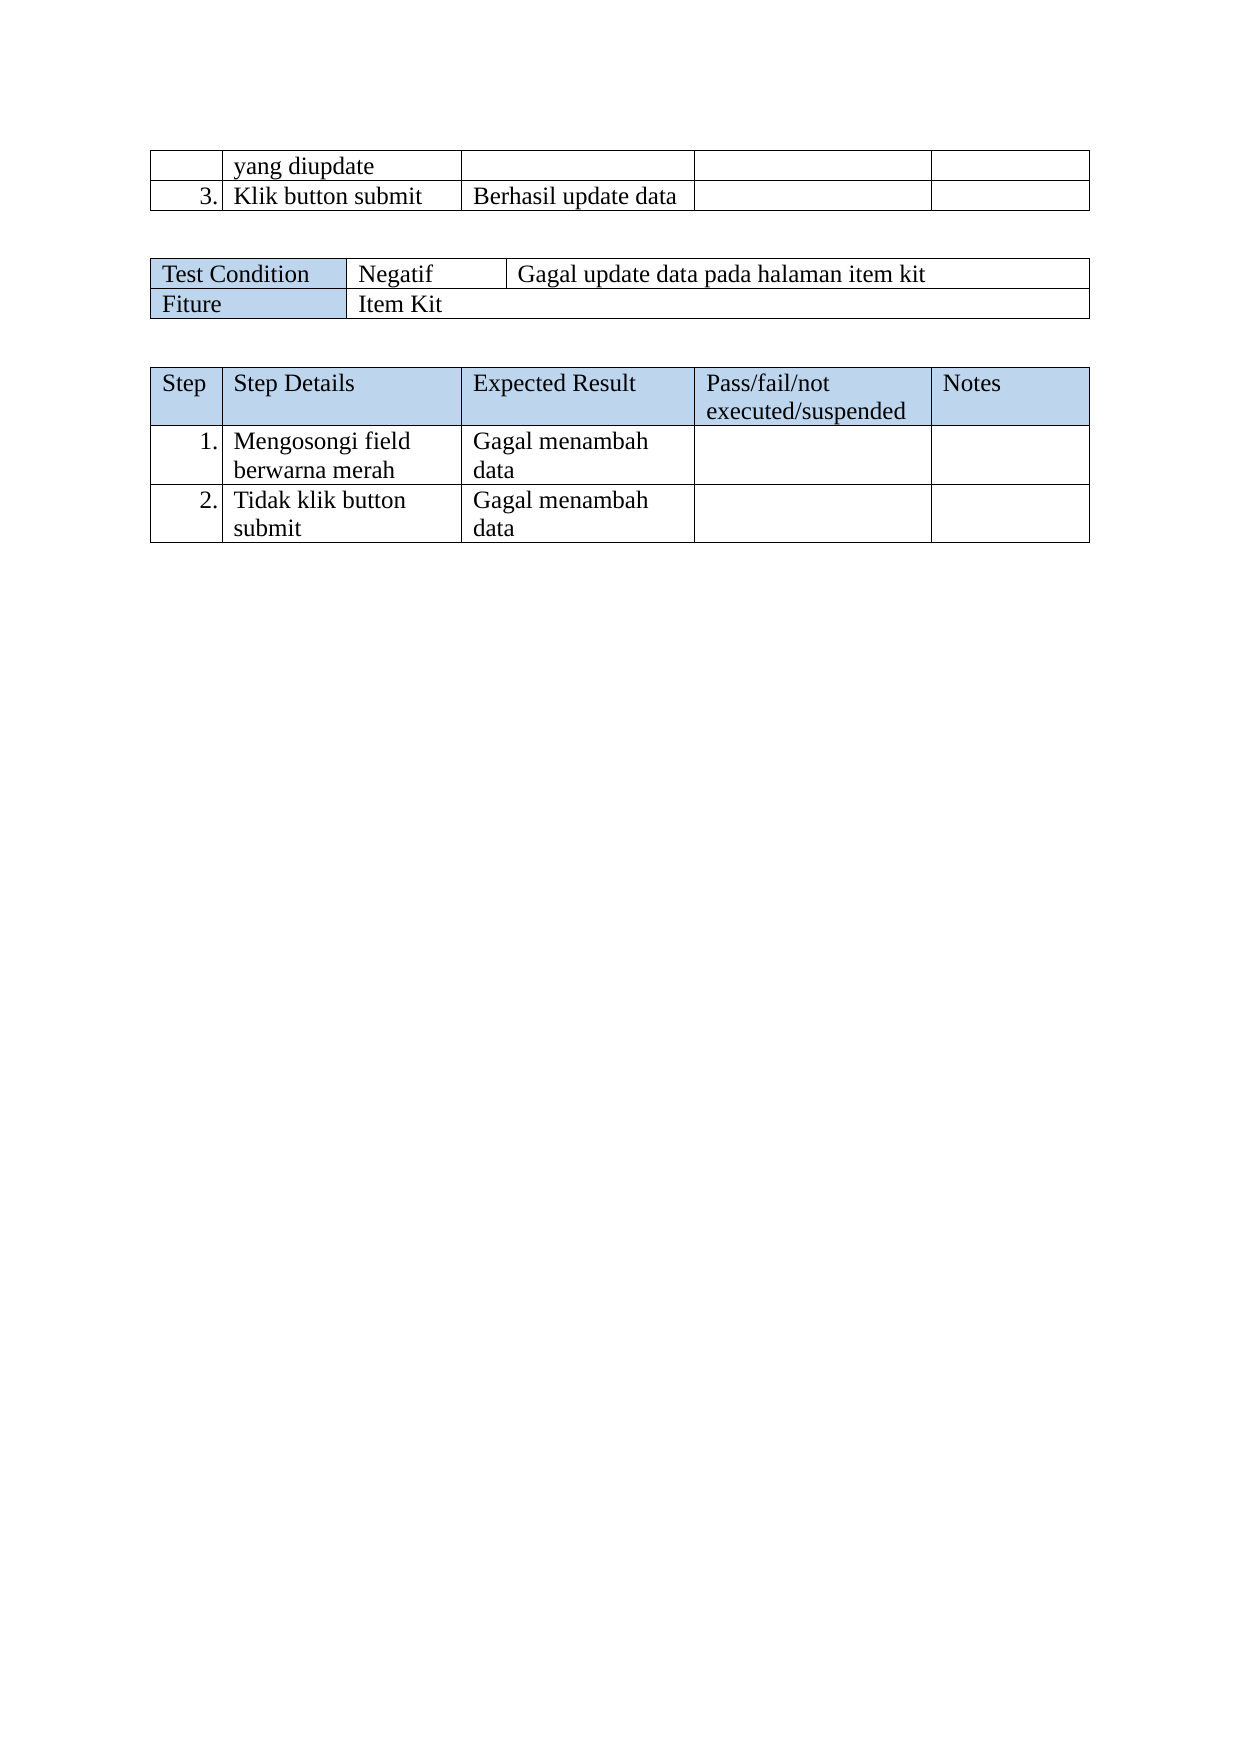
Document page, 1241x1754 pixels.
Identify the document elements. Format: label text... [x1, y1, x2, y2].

table_header Negatif [347, 259, 506, 288]
table_cell Klik button submit [223, 181, 461, 209]
table_cell Berhasil update data [462, 181, 694, 209]
table_cell [151, 426, 222, 484]
table_cell [695, 485, 931, 542]
table_header Step [151, 368, 222, 425]
table_header Gagal update data pada halaman item kit [507, 259, 1089, 288]
table_cell [695, 181, 931, 209]
table_cell Gagal menambah data [462, 426, 694, 484]
table_header Notes [932, 368, 1089, 425]
table_cell [695, 151, 931, 180]
table_cell [151, 151, 222, 180]
table_cell [151, 485, 222, 542]
table_header Test Condition [151, 259, 346, 288]
table_header Pass/fail/not executed/suspended [695, 368, 931, 425]
table_cell [932, 485, 1089, 542]
table_header Expected Result [462, 368, 694, 425]
table_cell Gagal menambah data [462, 485, 694, 542]
table_cell [932, 426, 1089, 484]
table_cell [151, 181, 222, 209]
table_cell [462, 151, 694, 180]
table_header Step Details [223, 368, 461, 425]
table_cell Item Kit [347, 289, 1089, 318]
table_cell Tidak klik button submit [223, 485, 461, 542]
table_cell [932, 151, 1089, 180]
table_cell Mengosongi field berwarna merah [223, 426, 461, 484]
table_cell Fiture [151, 289, 346, 318]
table_cell [932, 181, 1089, 209]
table_cell [695, 426, 931, 484]
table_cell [223, 151, 461, 180]
